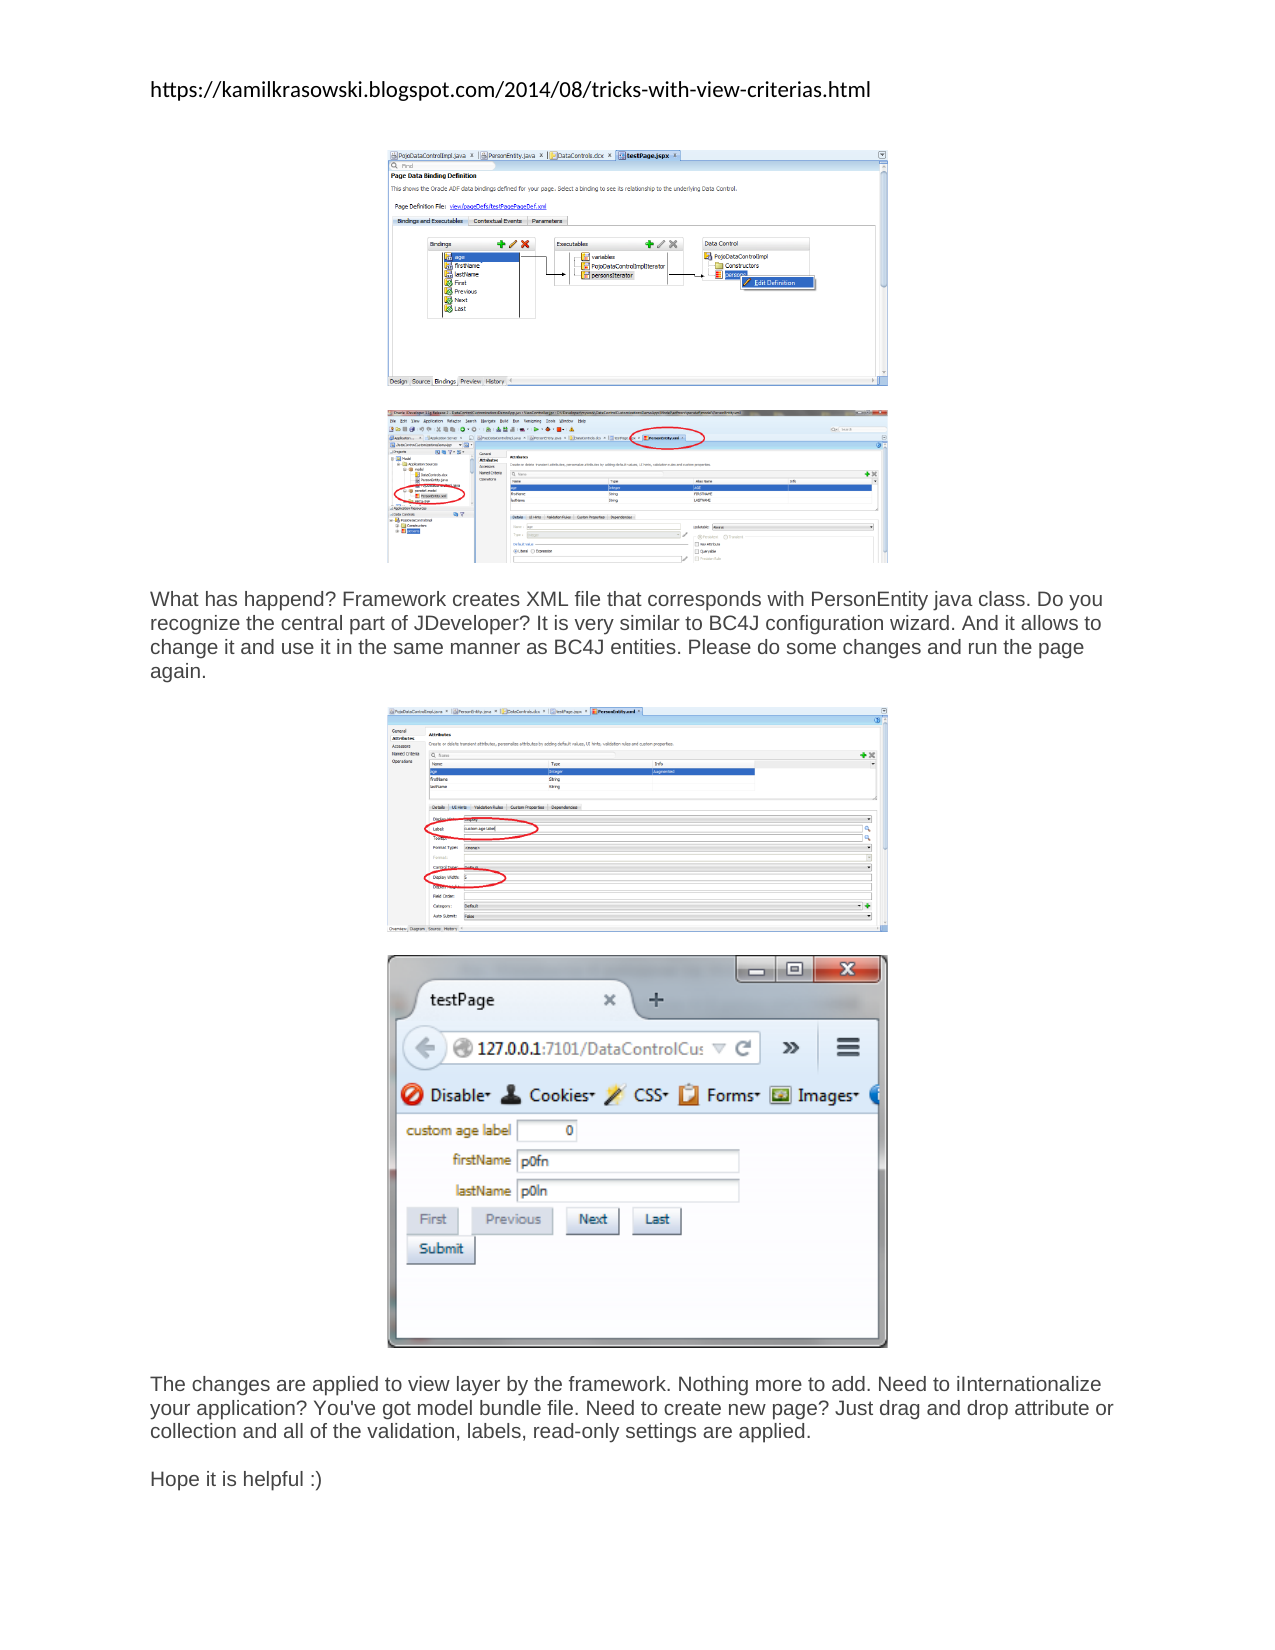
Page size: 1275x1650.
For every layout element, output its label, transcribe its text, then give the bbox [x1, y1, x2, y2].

picture [387, 410, 888, 563]
picture [387, 150, 888, 386]
text What has happend? Framework creates XML file that corresponds with PersonEntity java class. Do you recognize the central part of JDeveloper? It is very similar to BC4J configuration wizard. And it allows to change it and use it in the same manner as BC4J entities. Please do some changes and run the page again. [150, 563, 1125, 683]
picture [387, 707, 888, 932]
picture [387, 955, 888, 1348]
text The changes are applied to view layer by the framework. Nothing more to add. Need to iInternationalize your application? You've got model bundle file. Need to create new page? Just drag and drop attribute or collection and all of the validation, labels, read-only settings are applied. Hope it is helpful :) [150, 1347, 1125, 1491]
